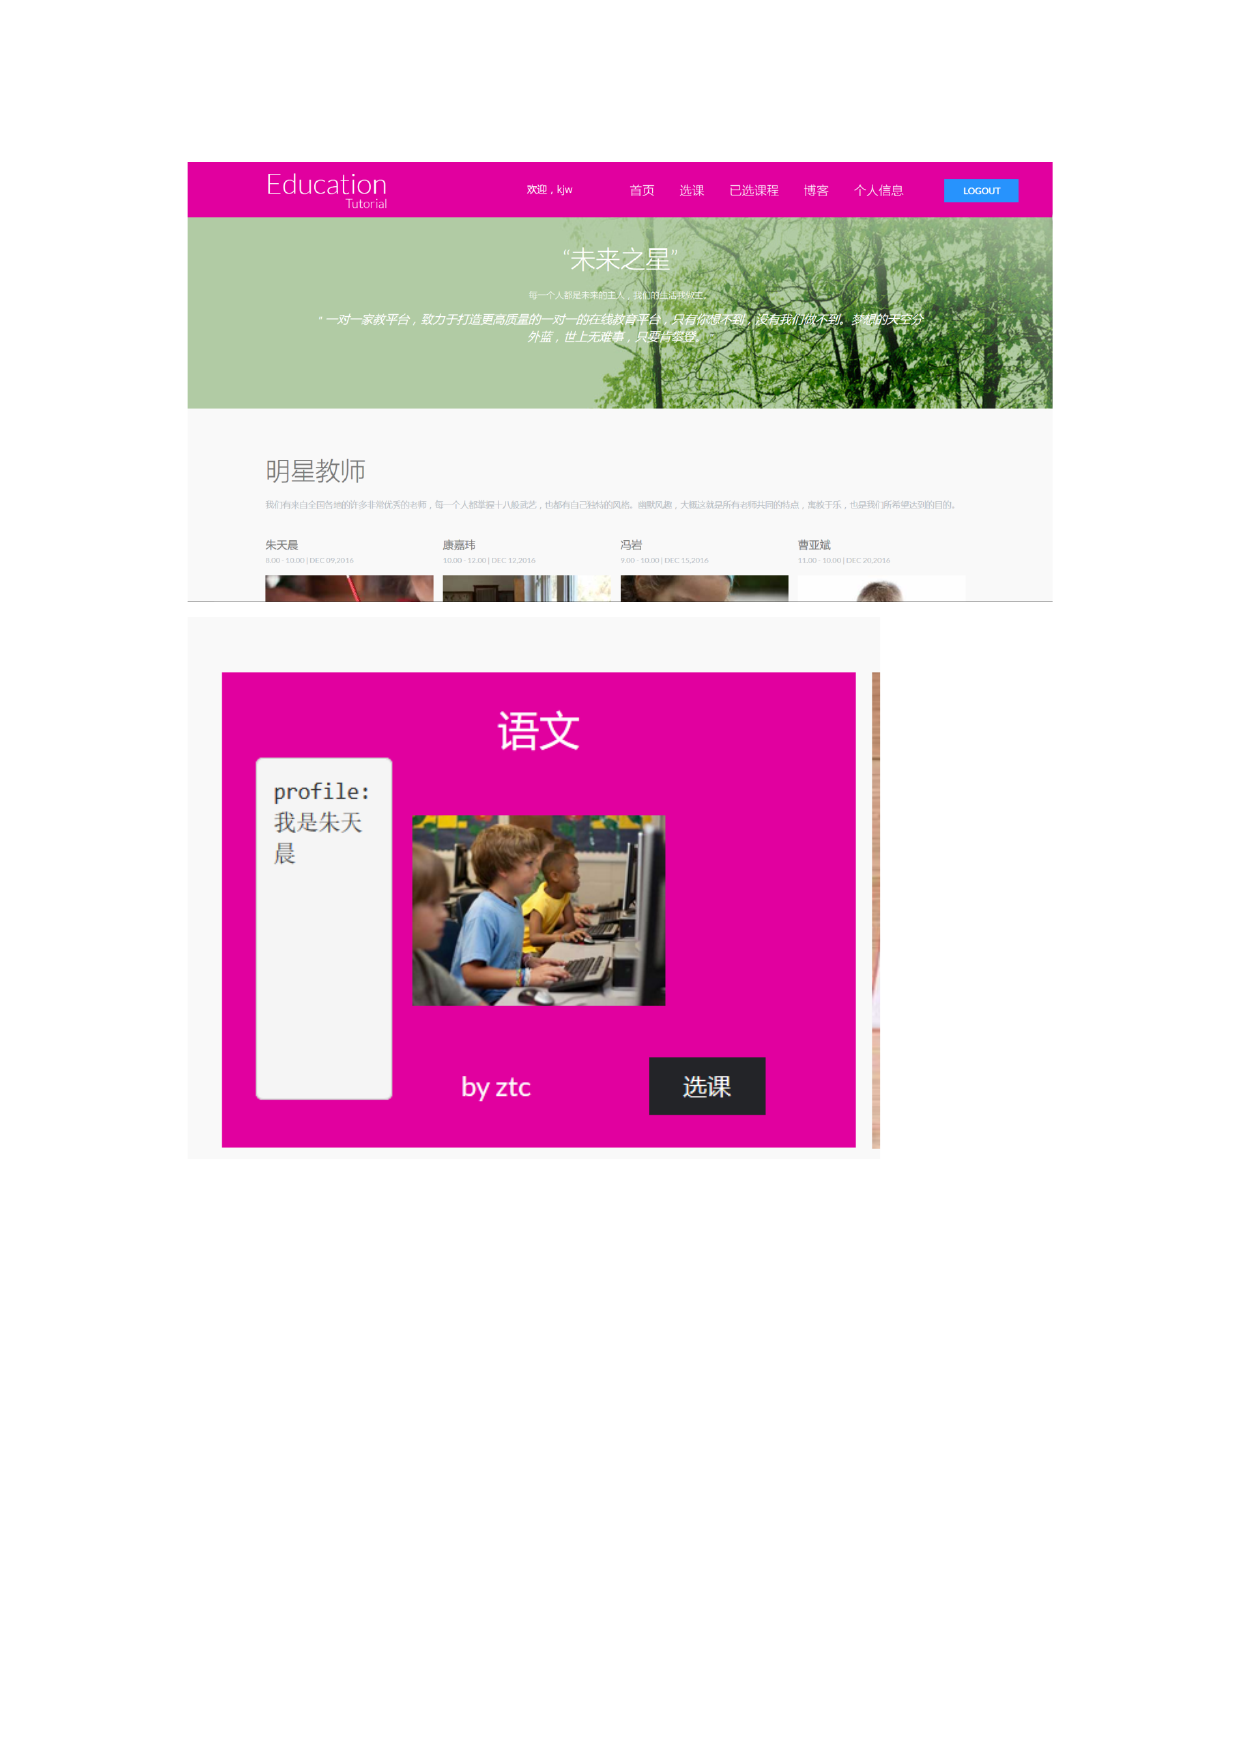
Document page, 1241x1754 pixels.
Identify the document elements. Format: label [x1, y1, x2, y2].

picture [187, 162, 1053, 602]
picture [187, 617, 880, 1159]
